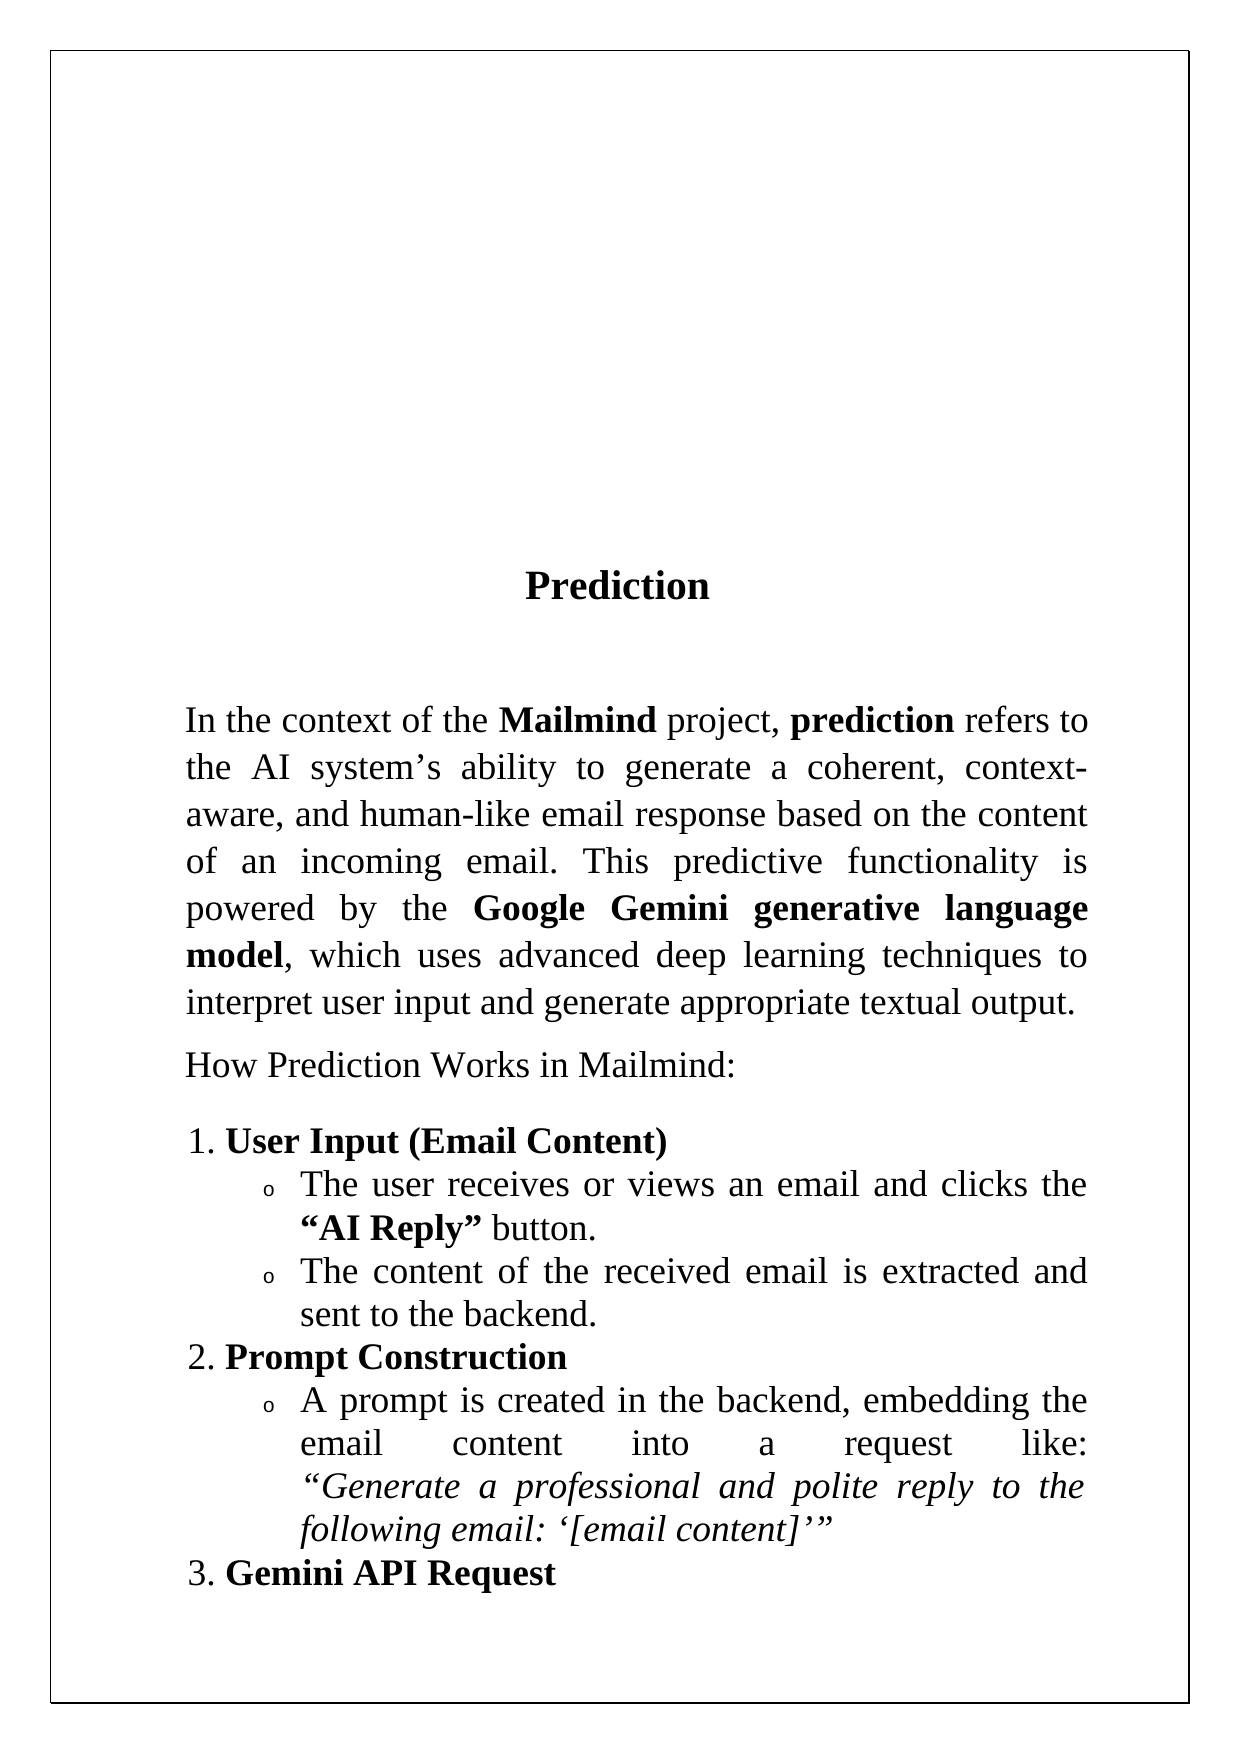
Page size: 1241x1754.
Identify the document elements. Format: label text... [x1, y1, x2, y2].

text Prediction [450, 561, 1089, 608]
text In the context of the Mailmind project, prediction refers to the AI system’s ability to generate a coherent, context-aware, and human-like email response based on the content of an incoming email. This predictive functionality is powered by the Google Gemini generative language model, which uses advanced deep learning techniques to interpret user input and generate appropriate textual output. [184, 697, 1089, 1022]
list User Input (Email Content) [187, 1119, 1089, 1162]
list Gemini API Request [187, 1550, 1089, 1593]
list The content of the received email is extracted and sent to the backend. [262, 1248, 1089, 1334]
text How Prediction Works in Mailmind: [184, 1043, 1089, 1086]
list Prompt Construction [187, 1334, 1089, 1377]
list A prompt is created in the backend, embedding the email content into a request like: “Generate a professional and polite reply to the following email: ‘[email content]’” [262, 1377, 1089, 1550]
list The user receives or views an email and clicks the “AI Reply” button. [262, 1162, 1089, 1248]
